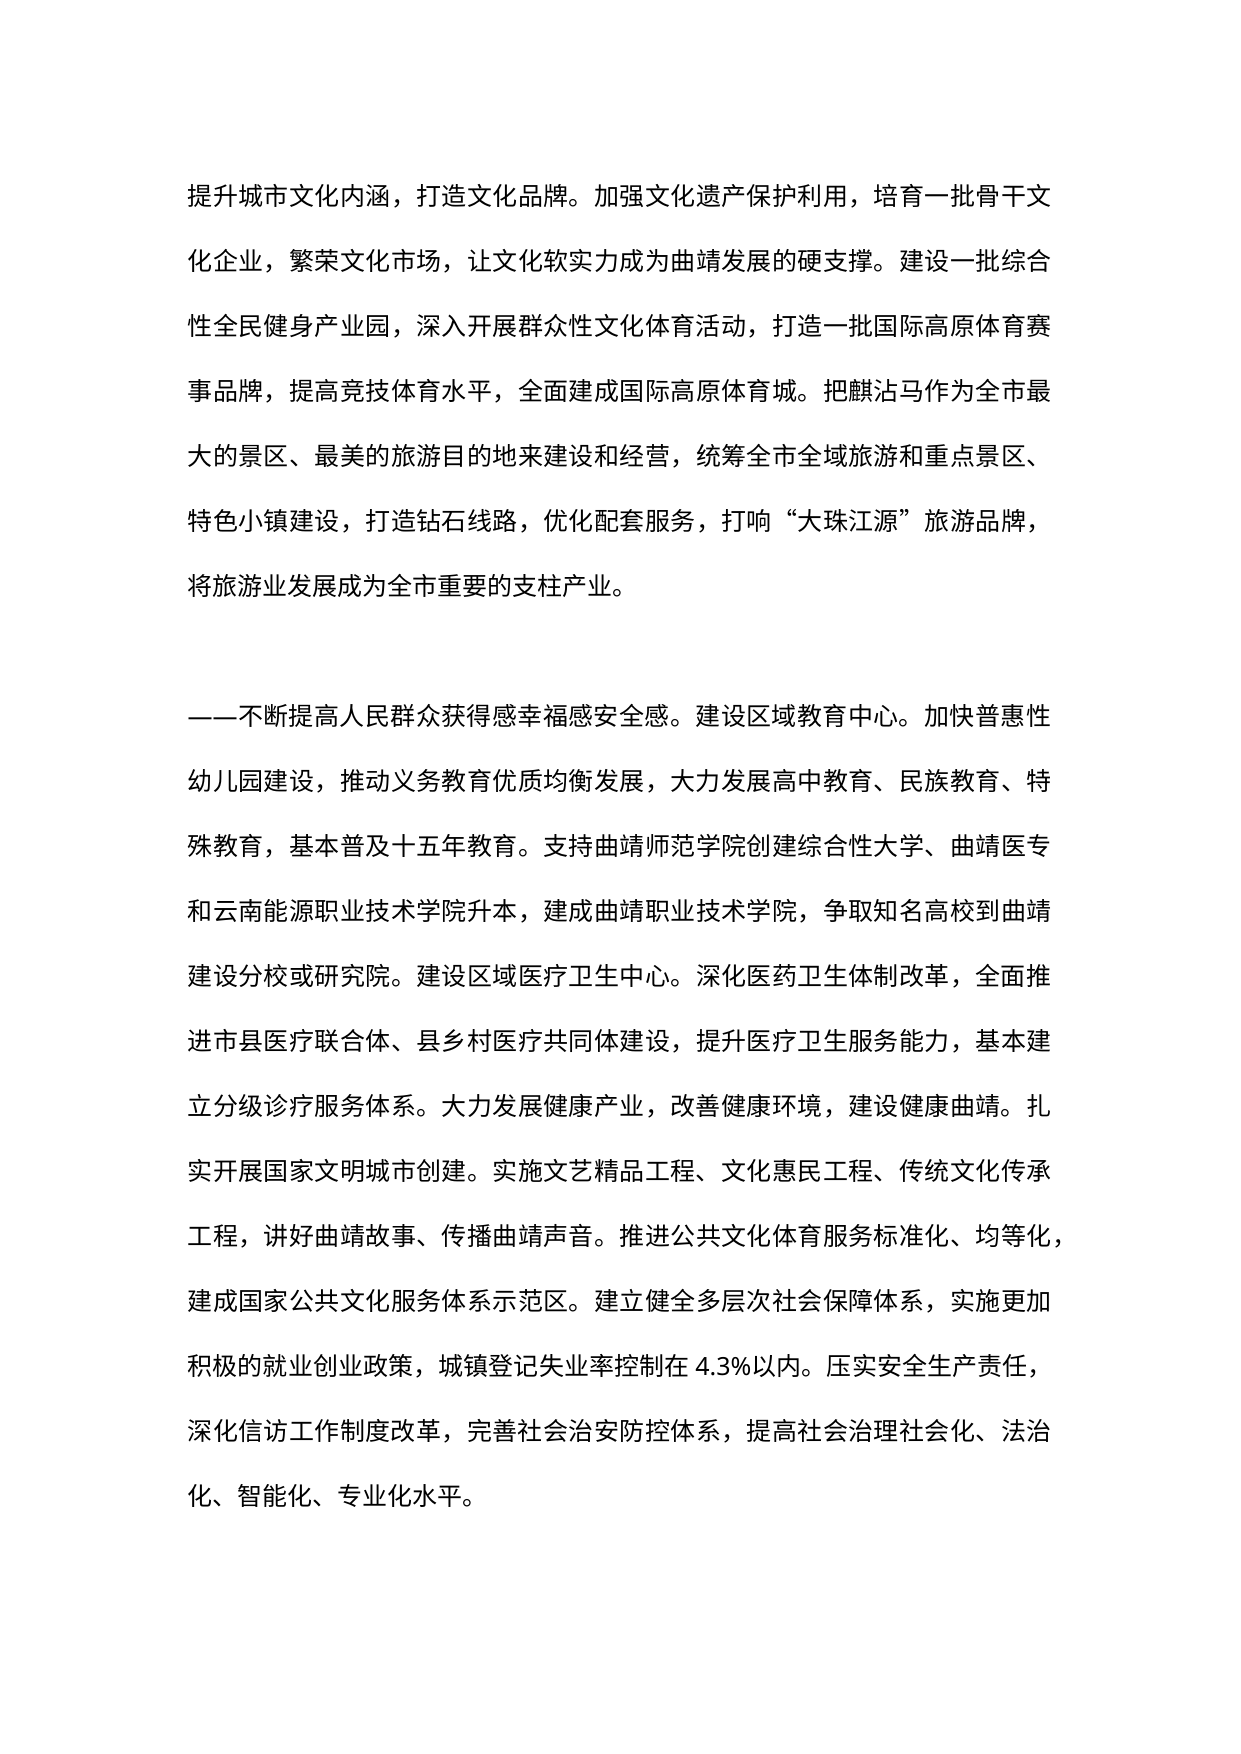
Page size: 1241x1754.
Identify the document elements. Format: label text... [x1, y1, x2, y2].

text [187, 162, 1053, 617]
text ——不断提高人民群众获得感幸福感安全感。建设区域教育中心。加快普惠性幼儿园建设，推动义务教育优质均衡发展，大力发展高中教育、民族教育、特殊教育，基本普及十五年教育。支持曲靖师范学院创建综合性大学、曲靖医专和云南能源职业技术学院升本，建成曲靖职业技术学院，争取知名高校到曲靖建设分校或研究院。建设区域医疗卫生中心。深化医药卫生体制改革，全面推进市县医疗联合体、县乡村医疗共同体建设，提升医疗卫生服务能力，基本建立分级诊疗服务体系。大力发展健康产业，改善健康环境，建设健康曲靖。扎实开展国家文明城市创建。实施文艺精品工程、文化惠民工程、传统文化传承工程，讲好曲靖故事、传播曲靖声音。推进公共文化体育服务标准化、均等化，建成国家公共文化服务体系示范区。建立健全多层次社会保障体系，实施更加积极的就业创业政策，城镇登记失业率控制在4.3%以内。压实安全生产责任，深化信访工作制度改革，完善社会治安防控体系，提高社会治理社会化、法治化、智能化、专业化水平。 [187, 682, 1053, 1527]
